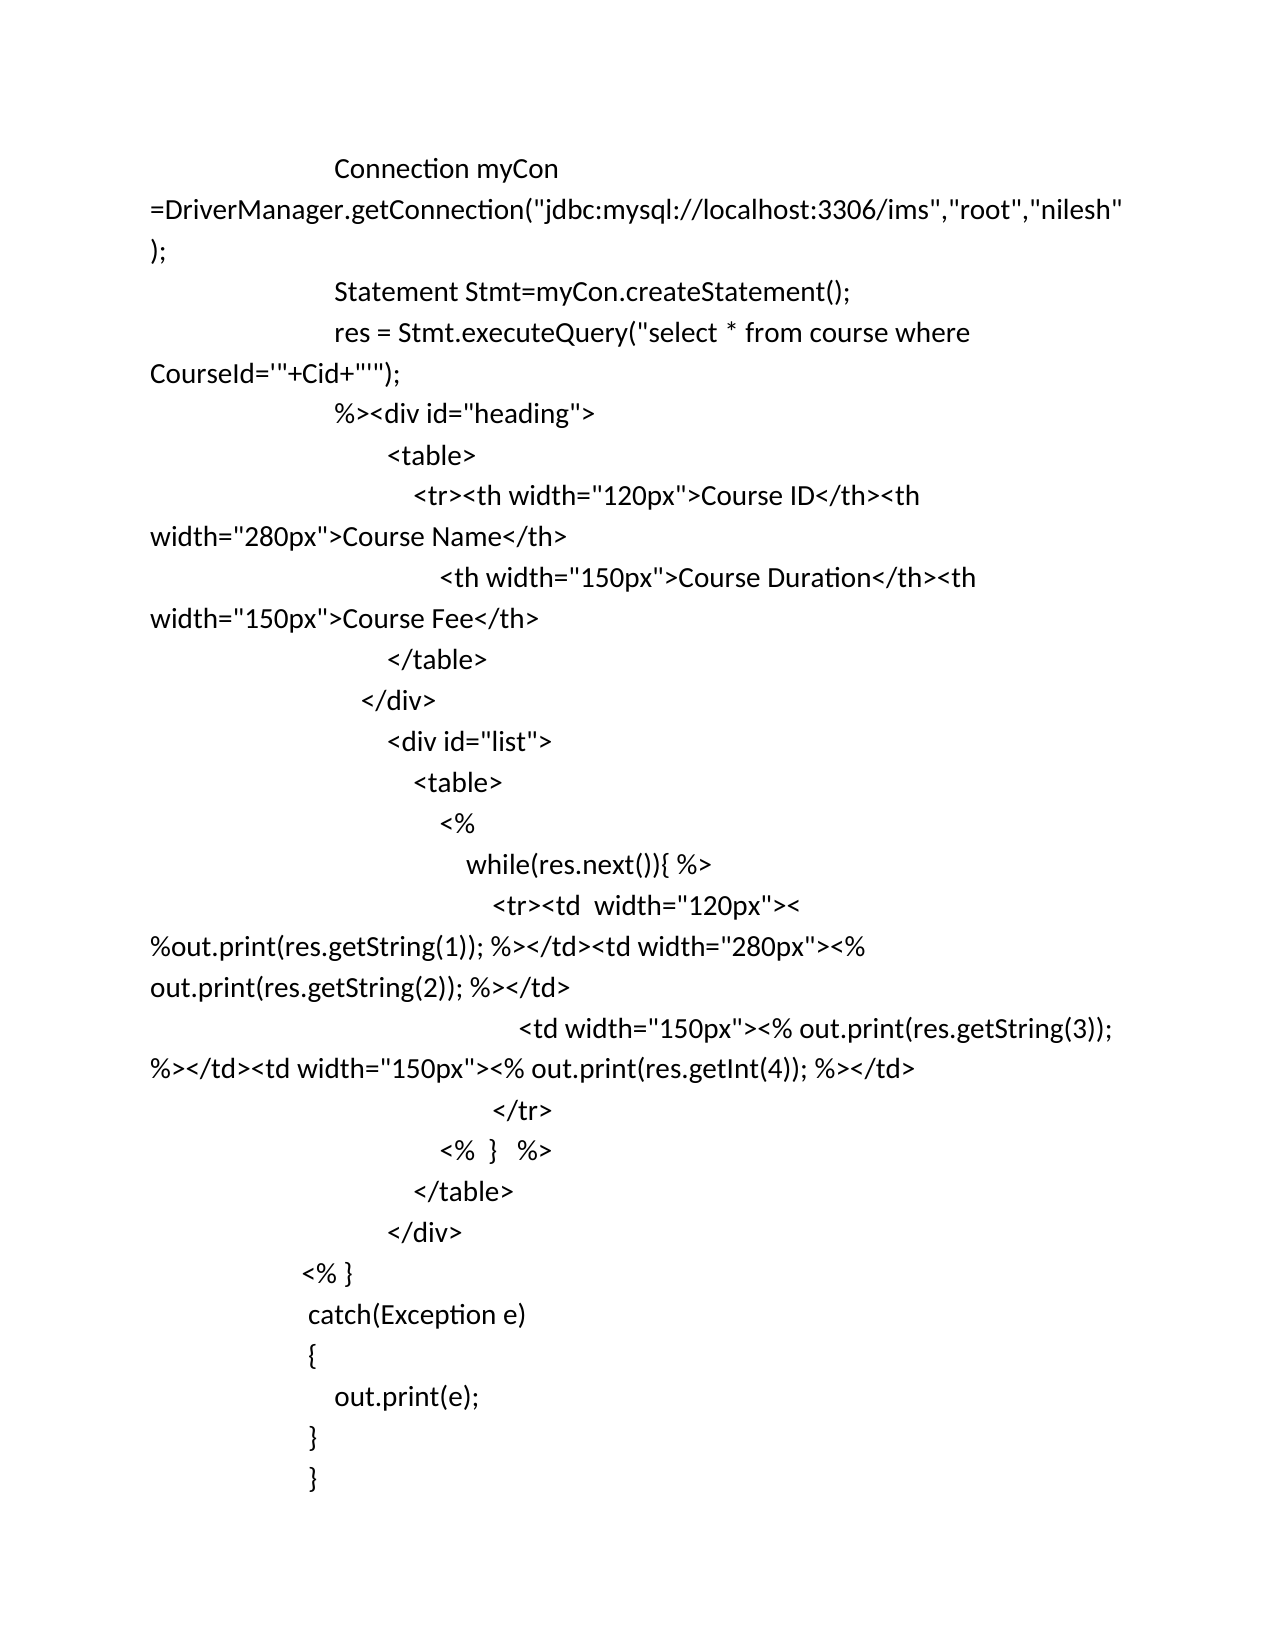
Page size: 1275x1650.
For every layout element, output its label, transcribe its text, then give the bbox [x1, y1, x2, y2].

text } [150, 1460, 1125, 1496]
text while(res.next()){ %> [150, 846, 1125, 882]
text res = Stmt.executeQuery("select * from course where CourseId='"+Cid+"'"); [150, 314, 1125, 390]
text } [150, 1419, 1125, 1455]
text out.print(e); [150, 1378, 1125, 1414]
text %><div id="heading"> [150, 396, 1125, 431]
text <th width="150px">Course Duration</th><th width="150px">Course Fee</th> [150, 559, 1125, 636]
text <% } %> [150, 1132, 1125, 1168]
text <td width="150px"><% out.print(res.getString(3)); %></td><td width="150px"><% out.print(res.getInt(4)); %></td> [150, 1010, 1125, 1086]
text </tr> [150, 1092, 1125, 1127]
text { [150, 1337, 1125, 1373]
text </table> [150, 1173, 1125, 1209]
text </div> [150, 1214, 1125, 1250]
text <table> [150, 437, 1125, 472]
text <% } [150, 1255, 1125, 1291]
text catch(Exception e) [150, 1296, 1125, 1332]
text Connection myCon =DriverManager.getConnection("jdbc:mysql://localhost:3306/ims","root","nilesh"); [150, 150, 1125, 267]
text Statement Stmt=myCon.createStatement(); [150, 273, 1125, 308]
text <table> [150, 764, 1125, 800]
text <% [150, 805, 1125, 841]
text </div> [150, 682, 1125, 718]
text <tr><td width="120px"><%out.print(res.getString(1)); %></td><td width="280px"><% out.print(res.getString(2)); %></td> [150, 887, 1125, 1004]
text <tr><th width="120px">Course ID</th><th width="280px">Course Name</th> [150, 477, 1125, 554]
text </table> [150, 641, 1125, 677]
text <div id="list"> [150, 723, 1125, 759]
